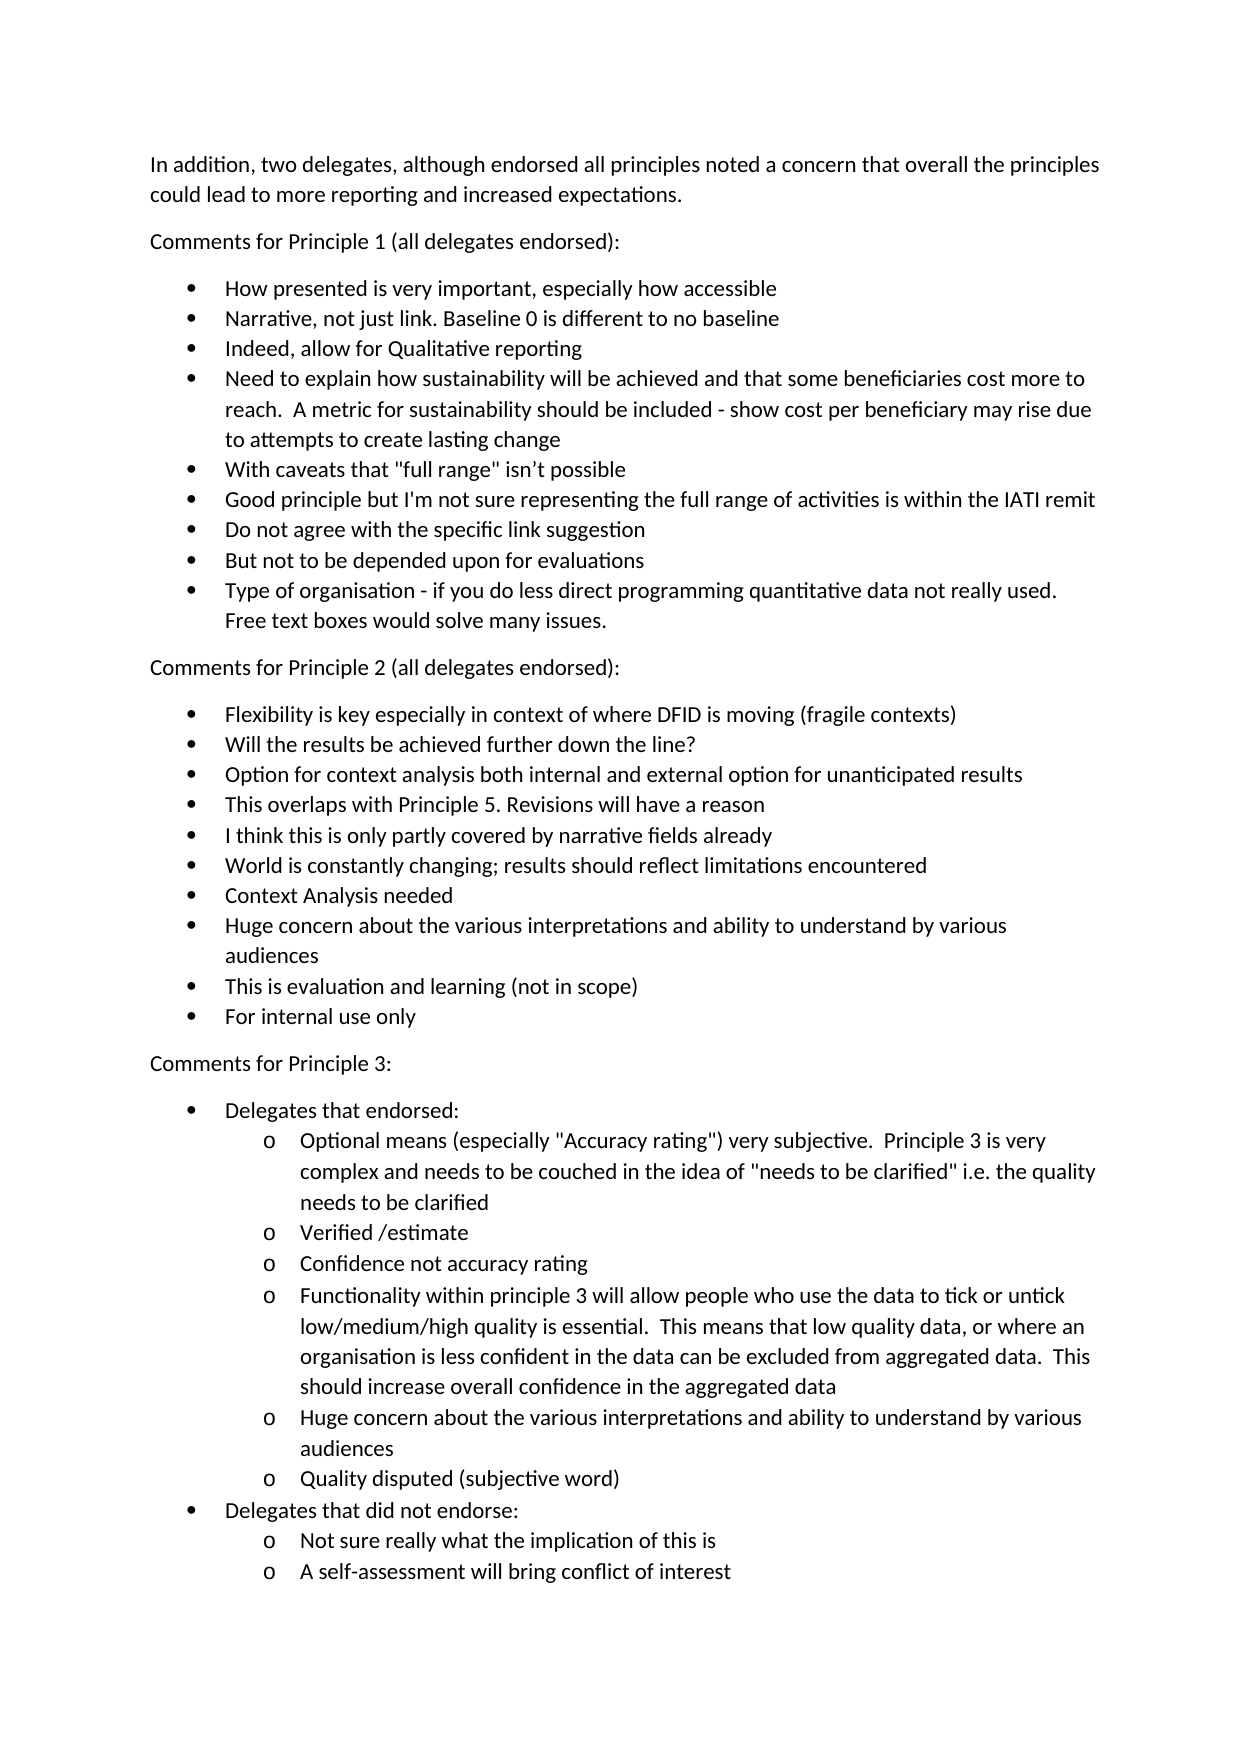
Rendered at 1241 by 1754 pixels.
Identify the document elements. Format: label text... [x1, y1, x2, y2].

list Delegates that endorsed: [187, 1096, 1106, 1124]
list This overlaps with Principle 5. Revisions will have a reason [187, 791, 1106, 819]
list Indeed, allow for Qualitative reporting [187, 334, 1106, 362]
list A self-assessment will bring conflict of interest [262, 1557, 1106, 1587]
list Good principle but I'm not sure representing the full range of activities is within the IATI remit [187, 485, 1106, 513]
list I think this is only partly covered by narrative fields already [187, 821, 1106, 849]
list For internal use only [187, 1002, 1106, 1030]
list Functionality within principle 3 will allow people who use the data to tick or untick low/medium/high quality is essential. This means that low quality data, or where an organisation is less confident in the data can be excluded from aggregated data. This should increase overall confidence in the aggregated data [262, 1281, 1106, 1401]
list Huge concern about the various interpretations and ability to understand by various audiences [187, 911, 1106, 970]
list Type of organisation - if you do less direct programming quantitative data not really used. Free text boxes would solve many issues. [187, 576, 1106, 634]
list But not to be depended upon for evaluations [187, 546, 1106, 574]
list How presented is very important, especially how accessible [187, 274, 1106, 302]
list Quality disputed (subjective word) [262, 1464, 1106, 1493]
list Do not agree with the specific link suggestion [187, 516, 1106, 544]
text Comments for Principle 3: [150, 1049, 1106, 1077]
list Context Analysis needed [187, 881, 1106, 909]
list Confidence not accuracy rating [262, 1249, 1106, 1278]
list World is constantly changing; results should reflect limitations encountered [187, 851, 1106, 879]
list Huge concern about the various interpretations and ability to understand by various audiences [262, 1403, 1106, 1462]
text Comments for Principle 2 (all delegates endorsed): [150, 653, 1106, 681]
list Delegates that did not endorse: [187, 1496, 1106, 1524]
list Optional means (especially "Accuracy rating") very subjective. Principle 3 is very complex and needs to be couched in the idea of "needs to be clarified" i.e. the quality needs to be clarified [262, 1126, 1106, 1216]
list Will the results be achieved further down the line? [187, 730, 1106, 758]
list Narrative, not just link. Baseline 0 is different to no baseline [187, 304, 1106, 332]
text Comments for Principle 1 (all delegates endorsed): [150, 227, 1106, 255]
list Need to explain how sustainability will be achieved and that some beneficiaries cost more to reach. A metric for sustainability should be included - show cost per beneficiary may rise due to attempts to create lasting change [187, 364, 1106, 453]
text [150, 150, 1106, 208]
list This is evaluation and learning (not in scope) [187, 972, 1106, 1000]
list Option for context analysis both internal and external option for unanticipated results [187, 760, 1106, 788]
list Not sure really what the implication of this is [262, 1526, 1106, 1555]
list Verified /estimate [262, 1218, 1106, 1247]
list Flexibility is key especially in context of where DFID is moving (fragile contexts) [187, 700, 1106, 728]
list With caveats that "full range" isn’t possible [187, 455, 1106, 483]
